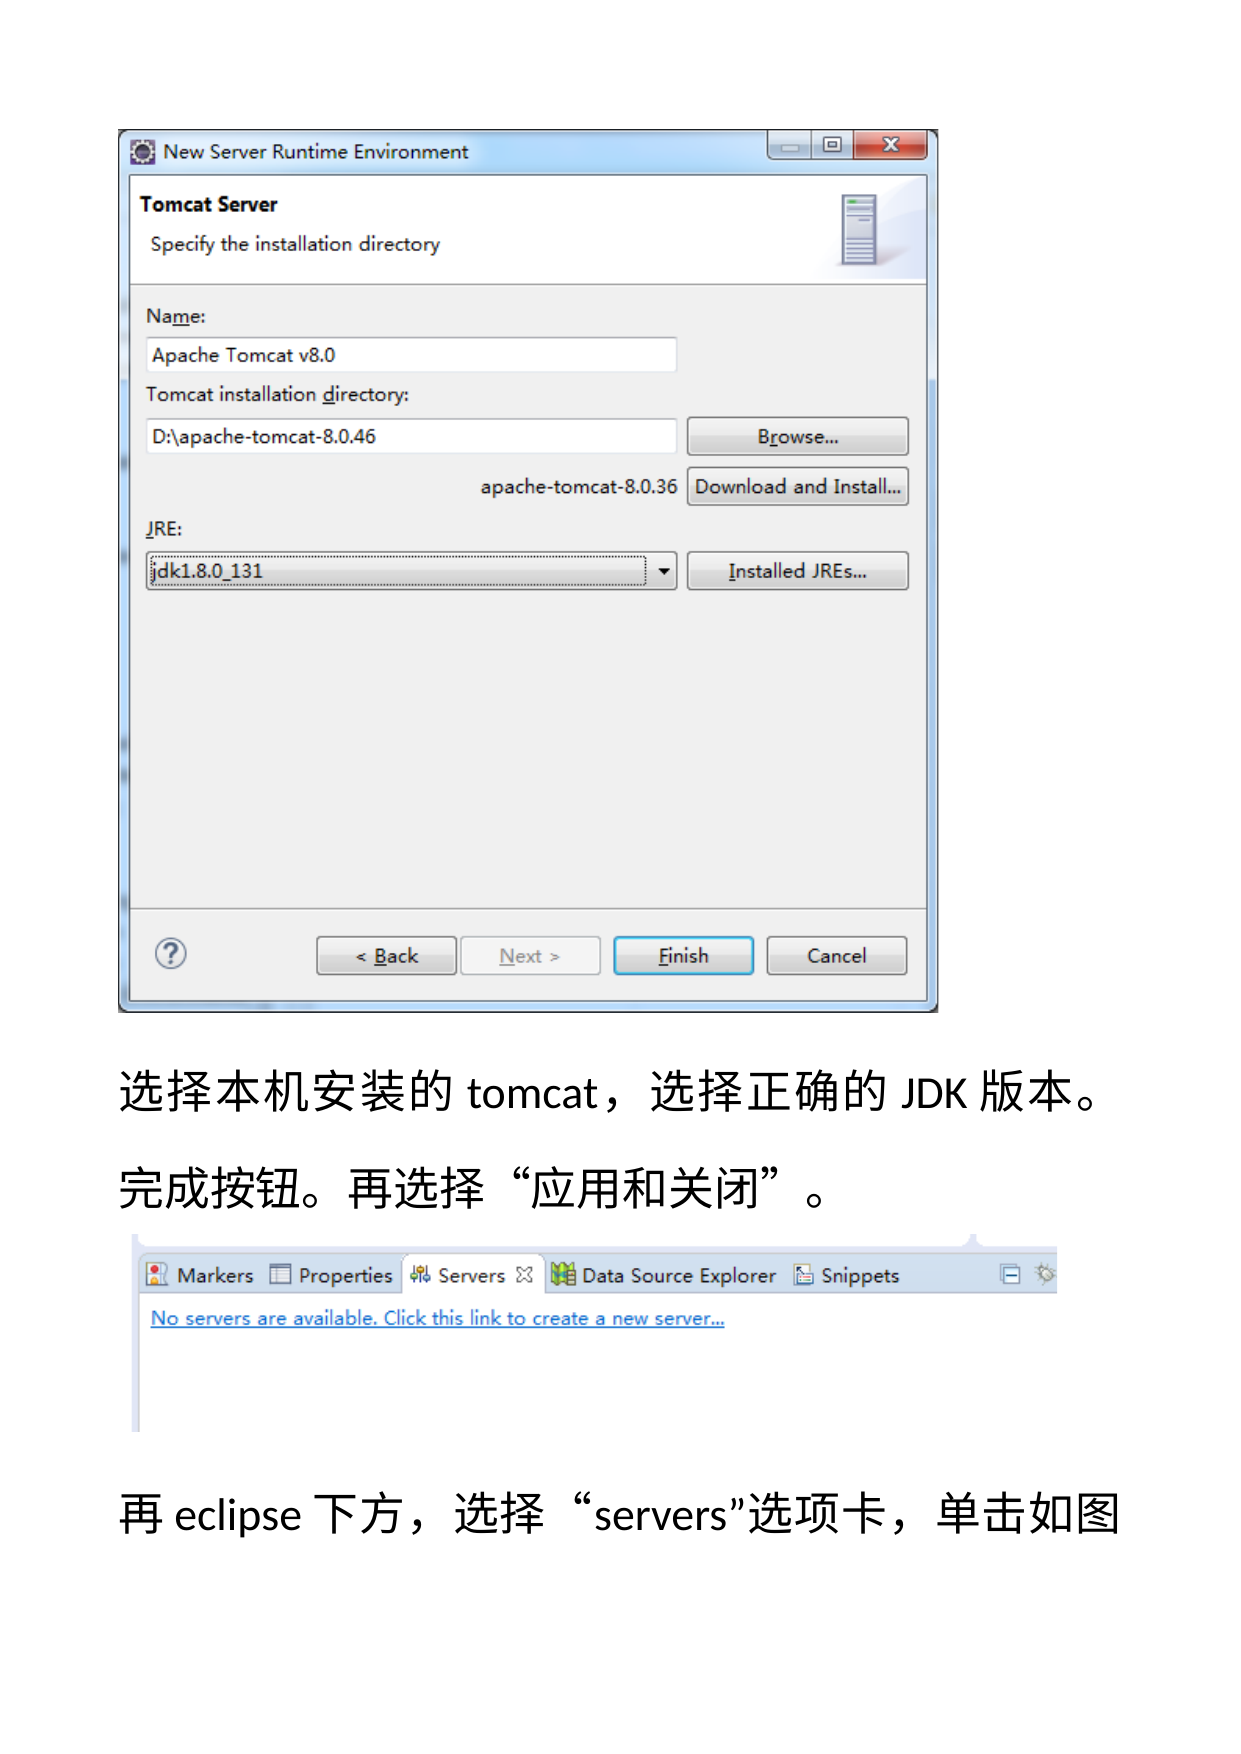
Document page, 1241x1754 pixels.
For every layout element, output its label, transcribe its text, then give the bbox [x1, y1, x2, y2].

picture [118, 1234, 1058, 1432]
picture [118, 129, 939, 1013]
text 选择本机安装的tomcat，选择正确的JDK版本。完成按钮。再选择“应用和关闭”。 [118, 1039, 1122, 1234]
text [118, 1462, 1122, 1559]
